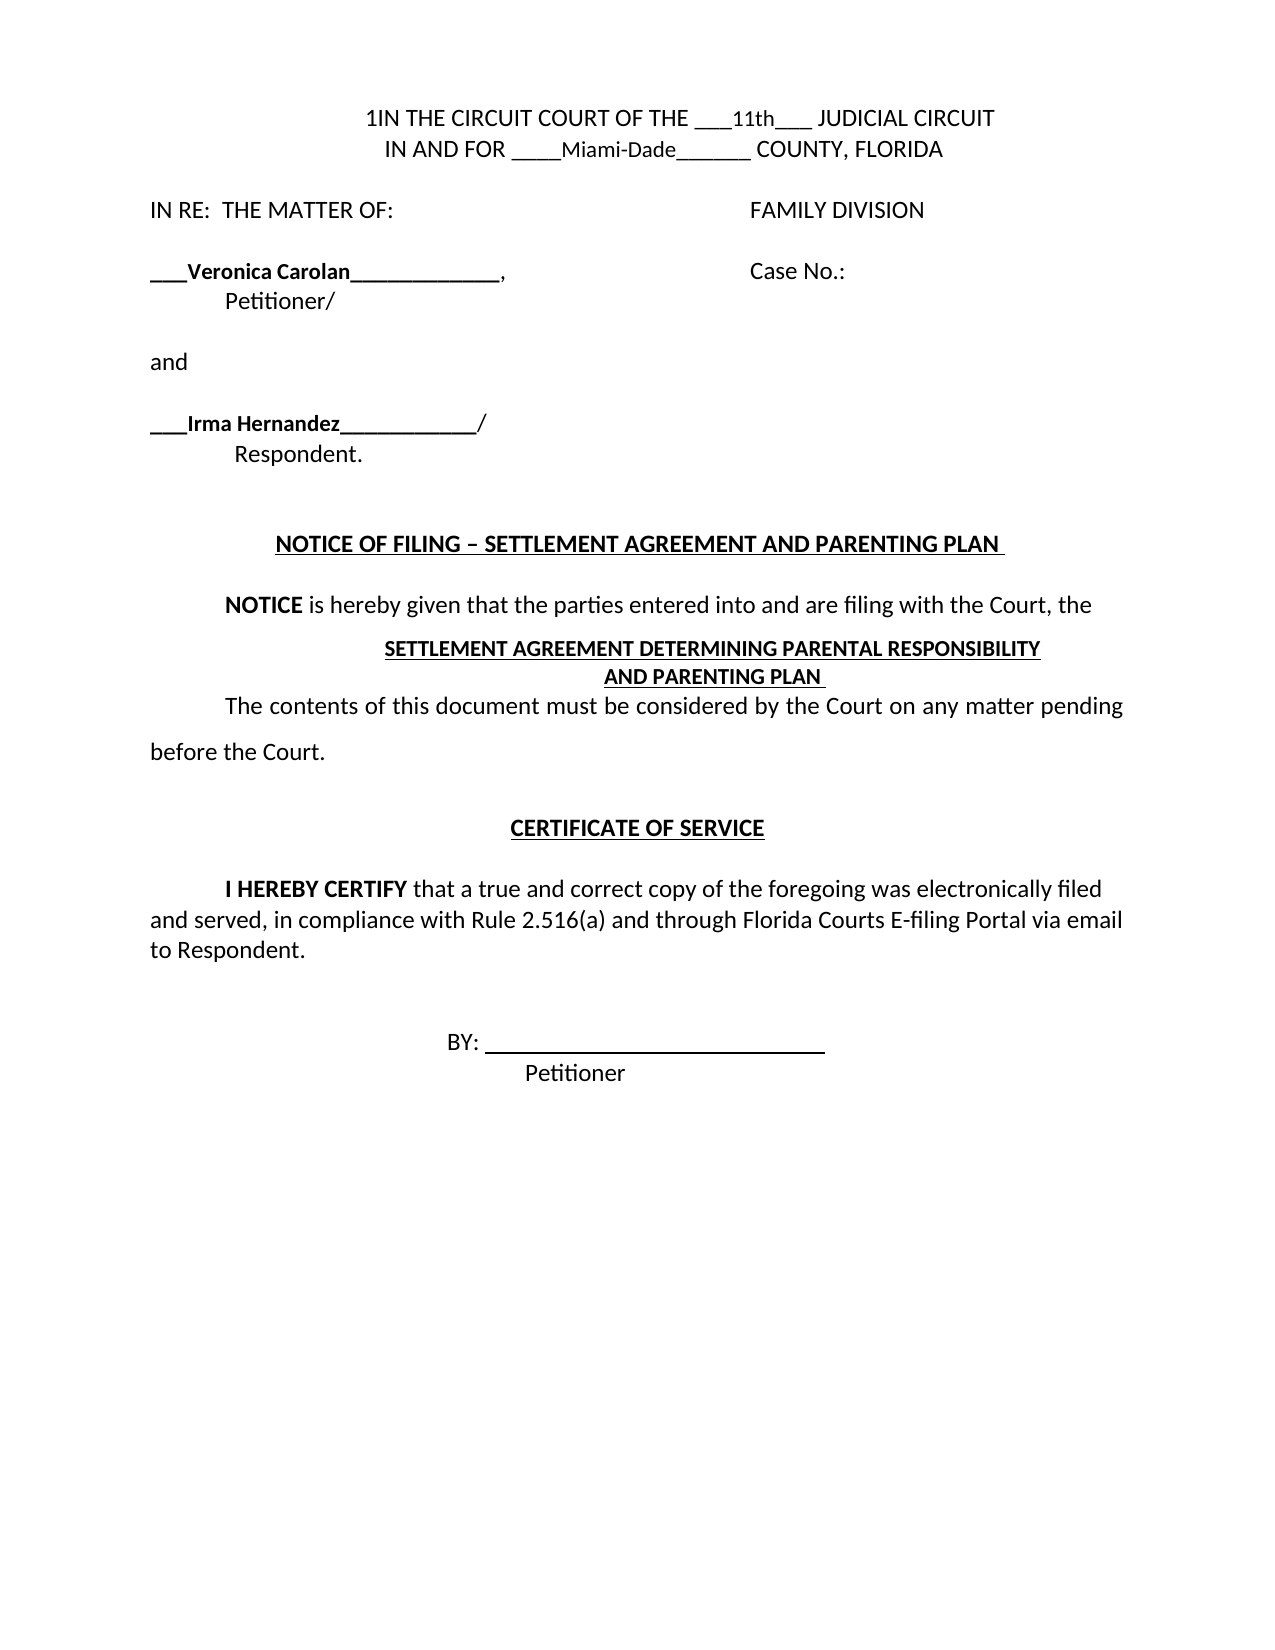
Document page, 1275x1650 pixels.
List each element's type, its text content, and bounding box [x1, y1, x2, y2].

text (pet)BY: [150, 1026, 1125, 1057]
text and served, in compliance with Rule 2.516(a) and through Florida Courts E-filing Portal via email to Respondent. [150, 904, 1125, 965]
list Respondent. [234, 438, 1125, 468]
text The contents of this document must be considered by the Court on any matter pending before the Court. [150, 691, 1125, 767]
text Petitioner [150, 1057, 1125, 1087]
list ___Irma Hernandez___________/ [150, 407, 1125, 438]
text SETTLEMENT AGREEMENT DETERMINING PARENTAL RESPONSIBILITY [225, 634, 1125, 662]
list Petitioner/ [150, 285, 1125, 316]
text CERTIFICATE OF SERVICE [150, 812, 1125, 843]
list IN AND FOR ____Miami-Dade______ COUNTY, FLORIDA [234, 133, 1125, 163]
text NOTICE OF FILING – SETTLEMENT AGREEMENT AND PARENTING PLAN [150, 528, 1125, 558]
list ___Veronica Carolan____________, Case No.: [150, 255, 1125, 285]
list and [150, 346, 1125, 377]
list IN THE CIRCUIT COURT OF THE ___11th ___ JUDICIAL CIRCUIT [234, 102, 1125, 133]
list IN RE: THE MATTER OF: FAMILY DIVISION [150, 194, 1125, 224]
text NOTICE is hereby given that the parties entered into and are filing with the Court, the [150, 589, 1125, 619]
text I HEREBY CERTIFY that a true and correct copy of the foregoing was electronically filed [225, 873, 1125, 904]
text AND PARENTING PLAN [225, 662, 1125, 691]
